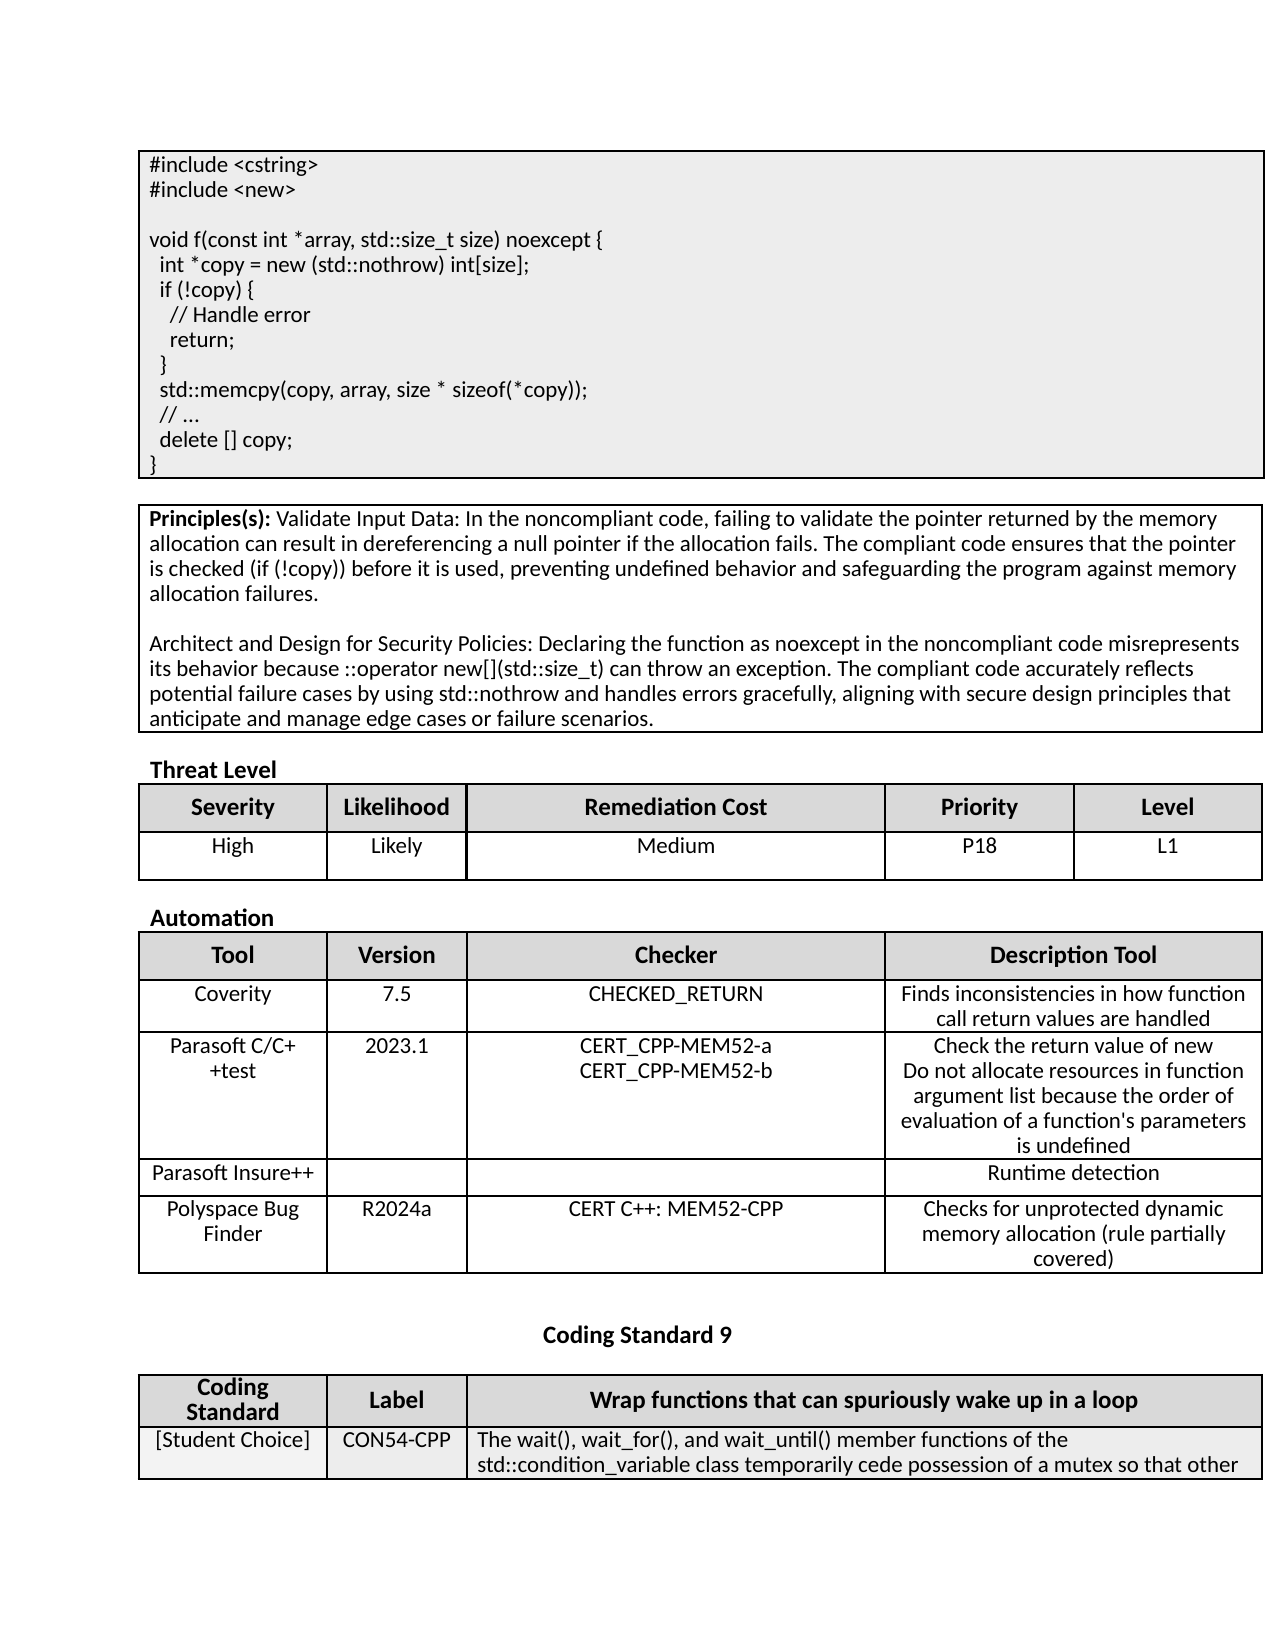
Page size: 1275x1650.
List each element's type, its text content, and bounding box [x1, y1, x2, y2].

table_header Description Tool [886, 933, 1261, 979]
table_header Principles(s): Validate Input Data: In the noncompliant code, failing to validate the pointer returned by the memory allocation can result in dereferencing a null pointer if the allocation fails. The compliant code ensures that the pointer is checked (if (!copy)) before it is used, preventing undefined behavior and safeguarding the program against memory allocation failures. Architect and Design for Security Policies: Declaring the function as noexcept in the noncompliant code misrepresents its behavior because ::operator new[](std::size_t) can throw an exception. The compliant code accurately reflects potential failure cases by using std::nothrow and handles errors gracefully, aligning with secure design principles that anticipate and manage edge cases or failure scenarios. [140, 506, 1261, 731]
table_header Level [1075, 785, 1261, 831]
table_cell Likely [328, 833, 465, 879]
text Coding Standard 9 [150, 1324, 1125, 1349]
table_cell High [140, 833, 326, 879]
table_cell Parasoft C/C++test [140, 1033, 326, 1158]
table_cell P18 [886, 833, 1073, 879]
table_cell CERT_CPP-MEM52-a CERT_CPP-MEM52-b [468, 1033, 884, 1158]
table_cell Polyspace Bug Finder [140, 1197, 326, 1272]
table_cell CHECKED_RETURN [468, 981, 884, 1031]
table_cell [468, 1160, 884, 1194]
table_header Tool [140, 933, 326, 979]
table_cell Check the return value of new Do not allocate resources in function argument list because the order of evaluation of a function's parameters is undefined [886, 1033, 1261, 1158]
table_header Checker [468, 933, 884, 979]
table_header Priority [886, 785, 1073, 831]
text Automation [150, 906, 1125, 931]
table_cell Parasoft Insure++ [140, 1160, 326, 1194]
table_cell Medium [468, 833, 884, 879]
table_cell CON54-CPP [328, 1428, 466, 1478]
table_cell 2023.1 [328, 1033, 466, 1158]
table_cell [Student Choice] [140, 1428, 326, 1478]
table_header Remediation Cost [468, 785, 884, 831]
table_header Label [328, 1376, 466, 1426]
table_cell L1 [1075, 833, 1261, 879]
table_cell R2024a [328, 1197, 466, 1272]
text Threat Level [150, 758, 1125, 783]
table_header Version [328, 933, 466, 979]
table_cell Coverity [140, 981, 326, 1031]
table_cell 7.5 [328, 981, 466, 1031]
table_cell [328, 1160, 466, 1194]
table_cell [468, 1428, 1261, 1478]
table_header Severity [140, 785, 326, 831]
table_header Likelihood [328, 785, 465, 831]
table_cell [140, 152, 1263, 477]
table_cell Checks for unprotected dynamic memory allocation (rule partially covered) [886, 1197, 1261, 1272]
table_cell CERT C++: MEM52-CPP [468, 1197, 884, 1272]
table_cell Runtime detection [886, 1160, 1261, 1194]
table_header Wrap functions that can spuriously wake up in a loop [468, 1376, 1261, 1426]
table_cell Finds inconsistencies in how function call return values are handled [886, 981, 1261, 1031]
table_header Coding Standard [140, 1376, 326, 1426]
